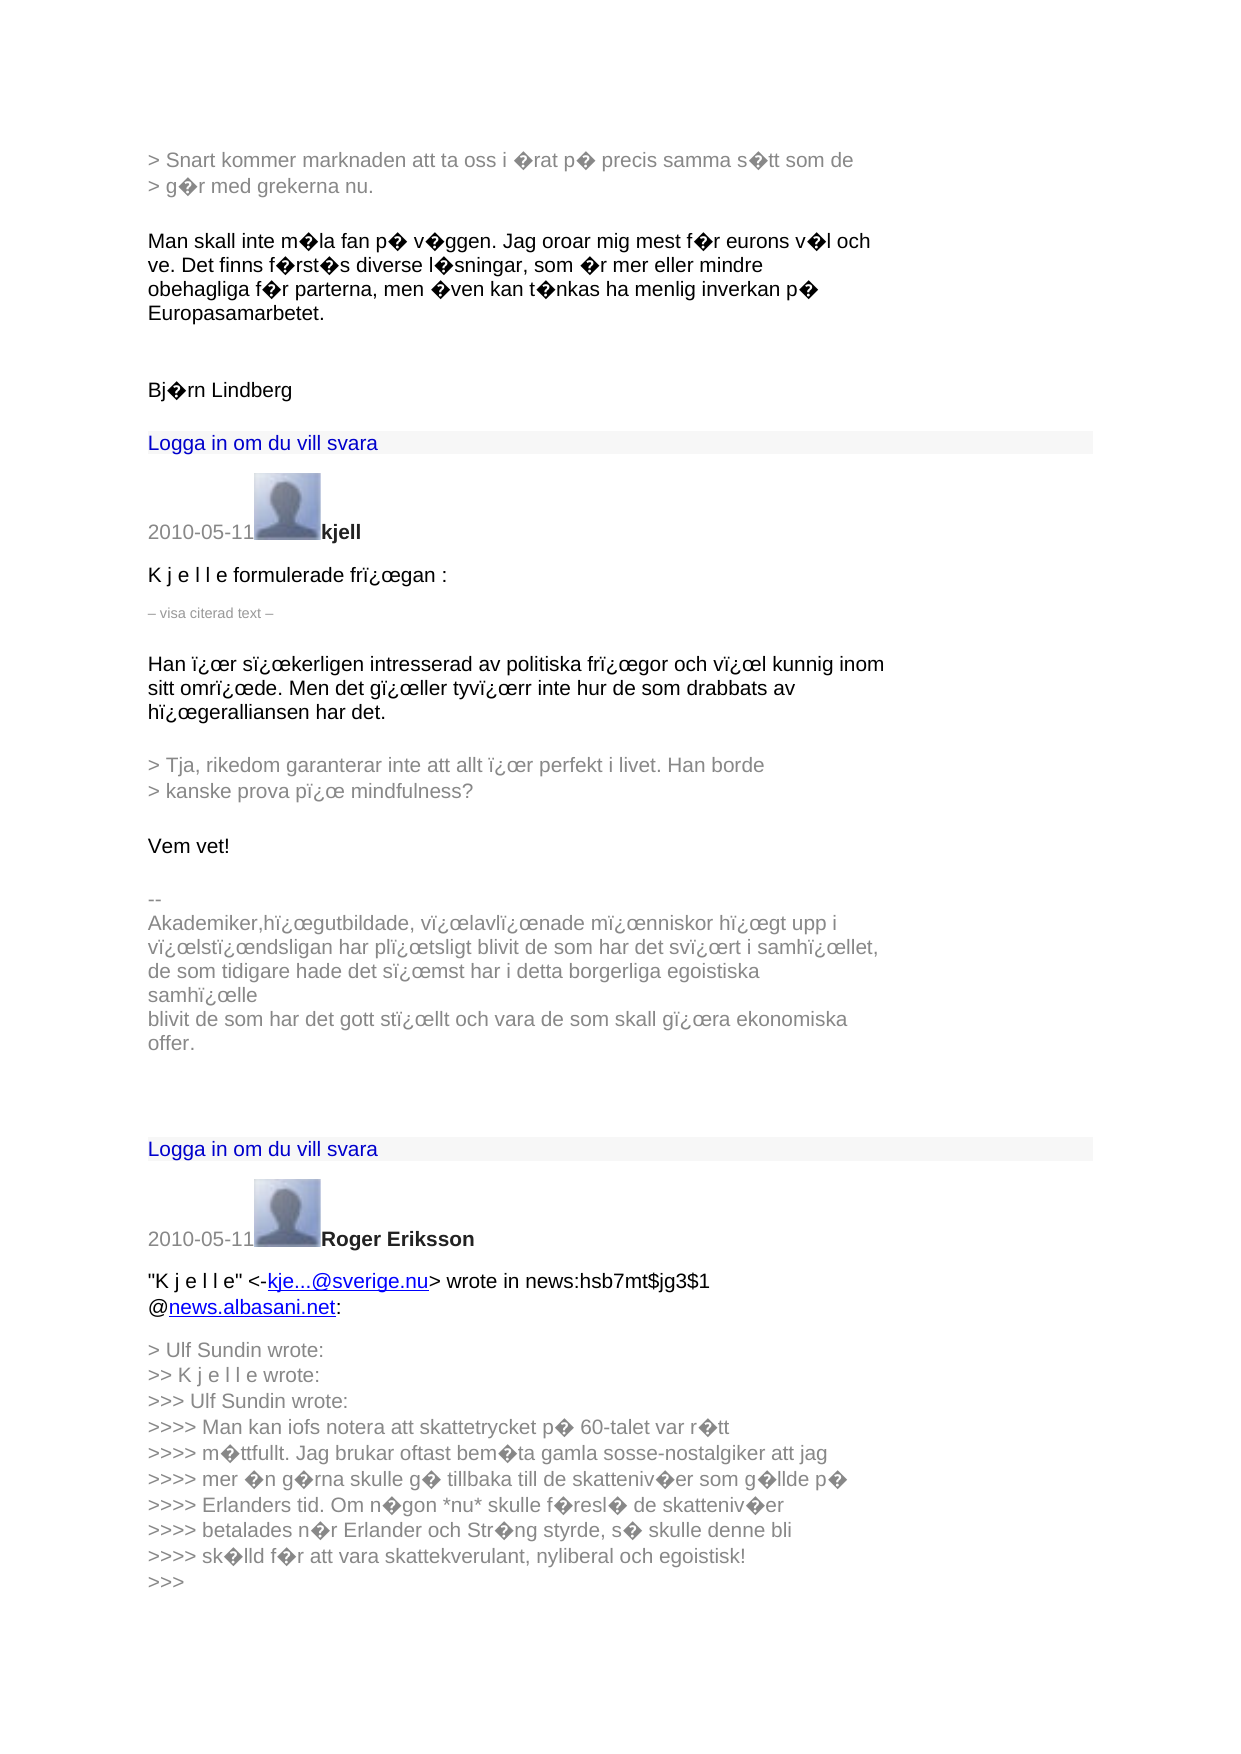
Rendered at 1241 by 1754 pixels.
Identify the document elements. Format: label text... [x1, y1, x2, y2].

text Han ï¿œr sï¿œkerligen intresserad av politiska frï¿œgor och vï¿œl kunnig inom sitt omrï¿œde. Men det gï¿œller tyvï¿œrr inte hur de som drabbats av hï¿œgeralliansen har det. [148, 652, 1093, 724]
text Logga in om du vill svara [148, 1137, 1093, 1161]
text "K j e l l e" <-kje...@sverige.nu> wrote in news:hsb7mt$jg3$1 @news.albasani.net: [148, 1269, 1093, 1319]
text Bj�rn Lindberg [148, 353, 1093, 401]
text 2010-05-11Roger Eriksson [148, 1180, 1093, 1251]
text Logga in om du vill svara [148, 431, 1093, 454]
text K j e l l e formulerade frï¿œgan : [148, 562, 1093, 586]
text 2010-05-11kjell [148, 473, 1093, 544]
text > Tja, rikedom garanterar inte att allt ï¿œr perfekt i livet. Han borde > kanske prova pï¿œ mindfulness? [148, 753, 1093, 803]
text Man skall inte m�la fan p� v�ggen. Jag oroar mig mest f�r eurons v�l och ve. Det finns f�rst�s diverse l�sningar, som �r mer eller mindre obehagliga f�r parterna, men �ven kan t�nkas ha menlig inverkan p� Europasamarbetet. [148, 228, 1093, 324]
picture [254, 473, 321, 540]
picture [254, 1179, 321, 1247]
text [148, 1337, 1093, 1594]
text – visa citerad text – [148, 605, 1093, 622]
text -- Akademiker,hï¿œgutbildade, vï¿œlavlï¿œnade mï¿œnniskor hï¿œgt upp i vï¿œlstï¿œndsligan har plï¿œtsligt blivit de som har det svï¿œrt i samhï¿œllet, de som tidigare hade det sï¿œmst har i detta borgerliga egoistiska samhï¿œlle blivit de som har det gott stï¿œllt och vara de som skall gï¿œra ekonomiska offer. [148, 887, 1093, 1055]
text > Snart kommer marknaden att ta oss i �rat p� precis samma s�tt som de > g�r med grekerna nu. [148, 148, 1093, 197]
text Vem vet! [148, 834, 1093, 858]
